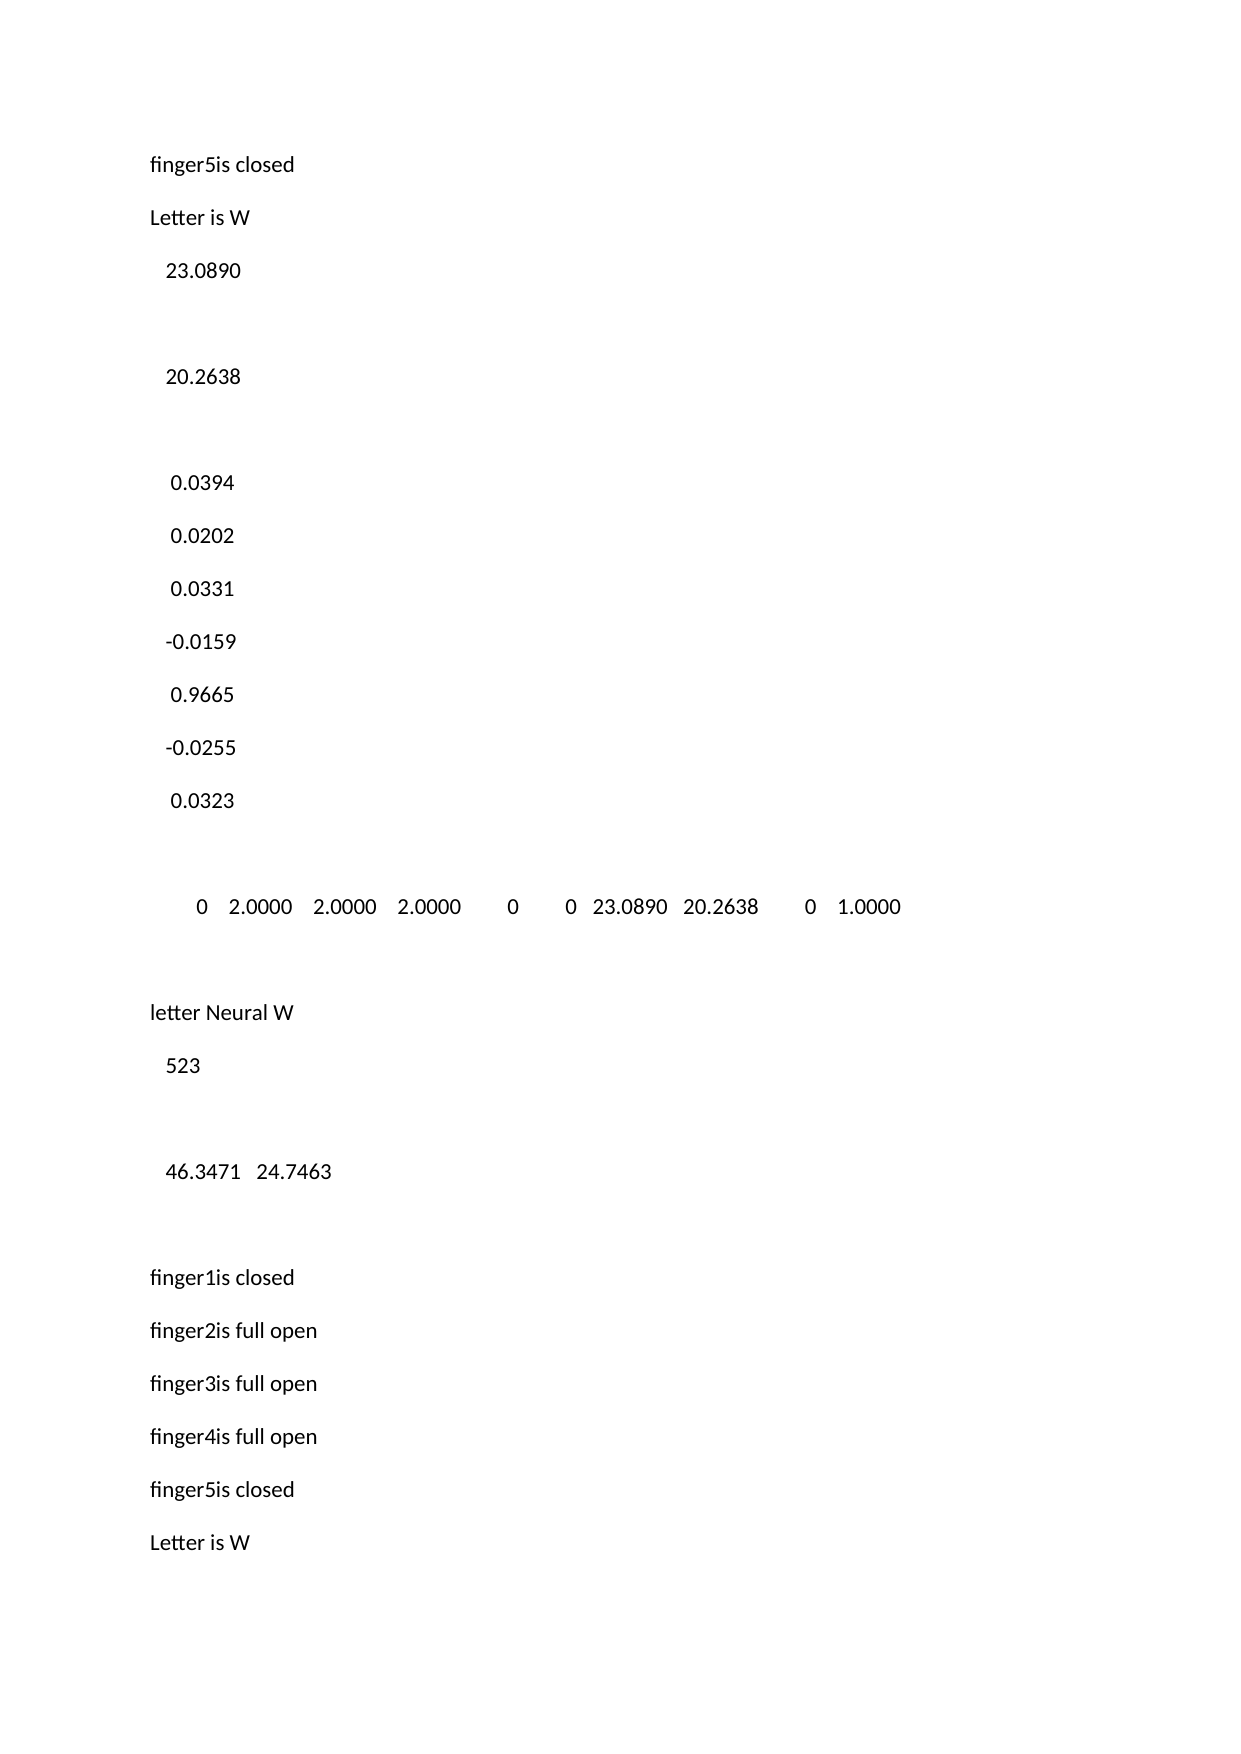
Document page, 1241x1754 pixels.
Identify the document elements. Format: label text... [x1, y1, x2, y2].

text finger5is closed [150, 150, 1090, 178]
text -0.0159 [150, 627, 1090, 655]
text letter Neural W [150, 998, 1090, 1026]
text 0.9665 [150, 680, 1090, 708]
text 23.0890 [150, 256, 1090, 284]
text 20.2638 [150, 362, 1090, 390]
text finger4is full open [150, 1422, 1090, 1451]
text 0.0394 [150, 468, 1090, 496]
text 0.0202 [150, 521, 1090, 549]
text finger1is closed [150, 1263, 1090, 1291]
text -0.0255 [150, 733, 1090, 761]
text finger2is full open [150, 1316, 1090, 1344]
text 46.3471 24.7463 [150, 1157, 1090, 1185]
text 523 [150, 1051, 1090, 1079]
text 0.0323 [150, 786, 1090, 814]
text Letter is W [150, 1528, 1090, 1557]
text 0.0331 [150, 574, 1090, 602]
text Letter is W [150, 203, 1090, 231]
text finger3is full open [150, 1369, 1090, 1397]
text 0 2.0000 2.0000 2.0000 0 0 23.0890 20.2638 0 1.0000 [150, 892, 1090, 920]
text finger5is closed [150, 1476, 1090, 1503]
